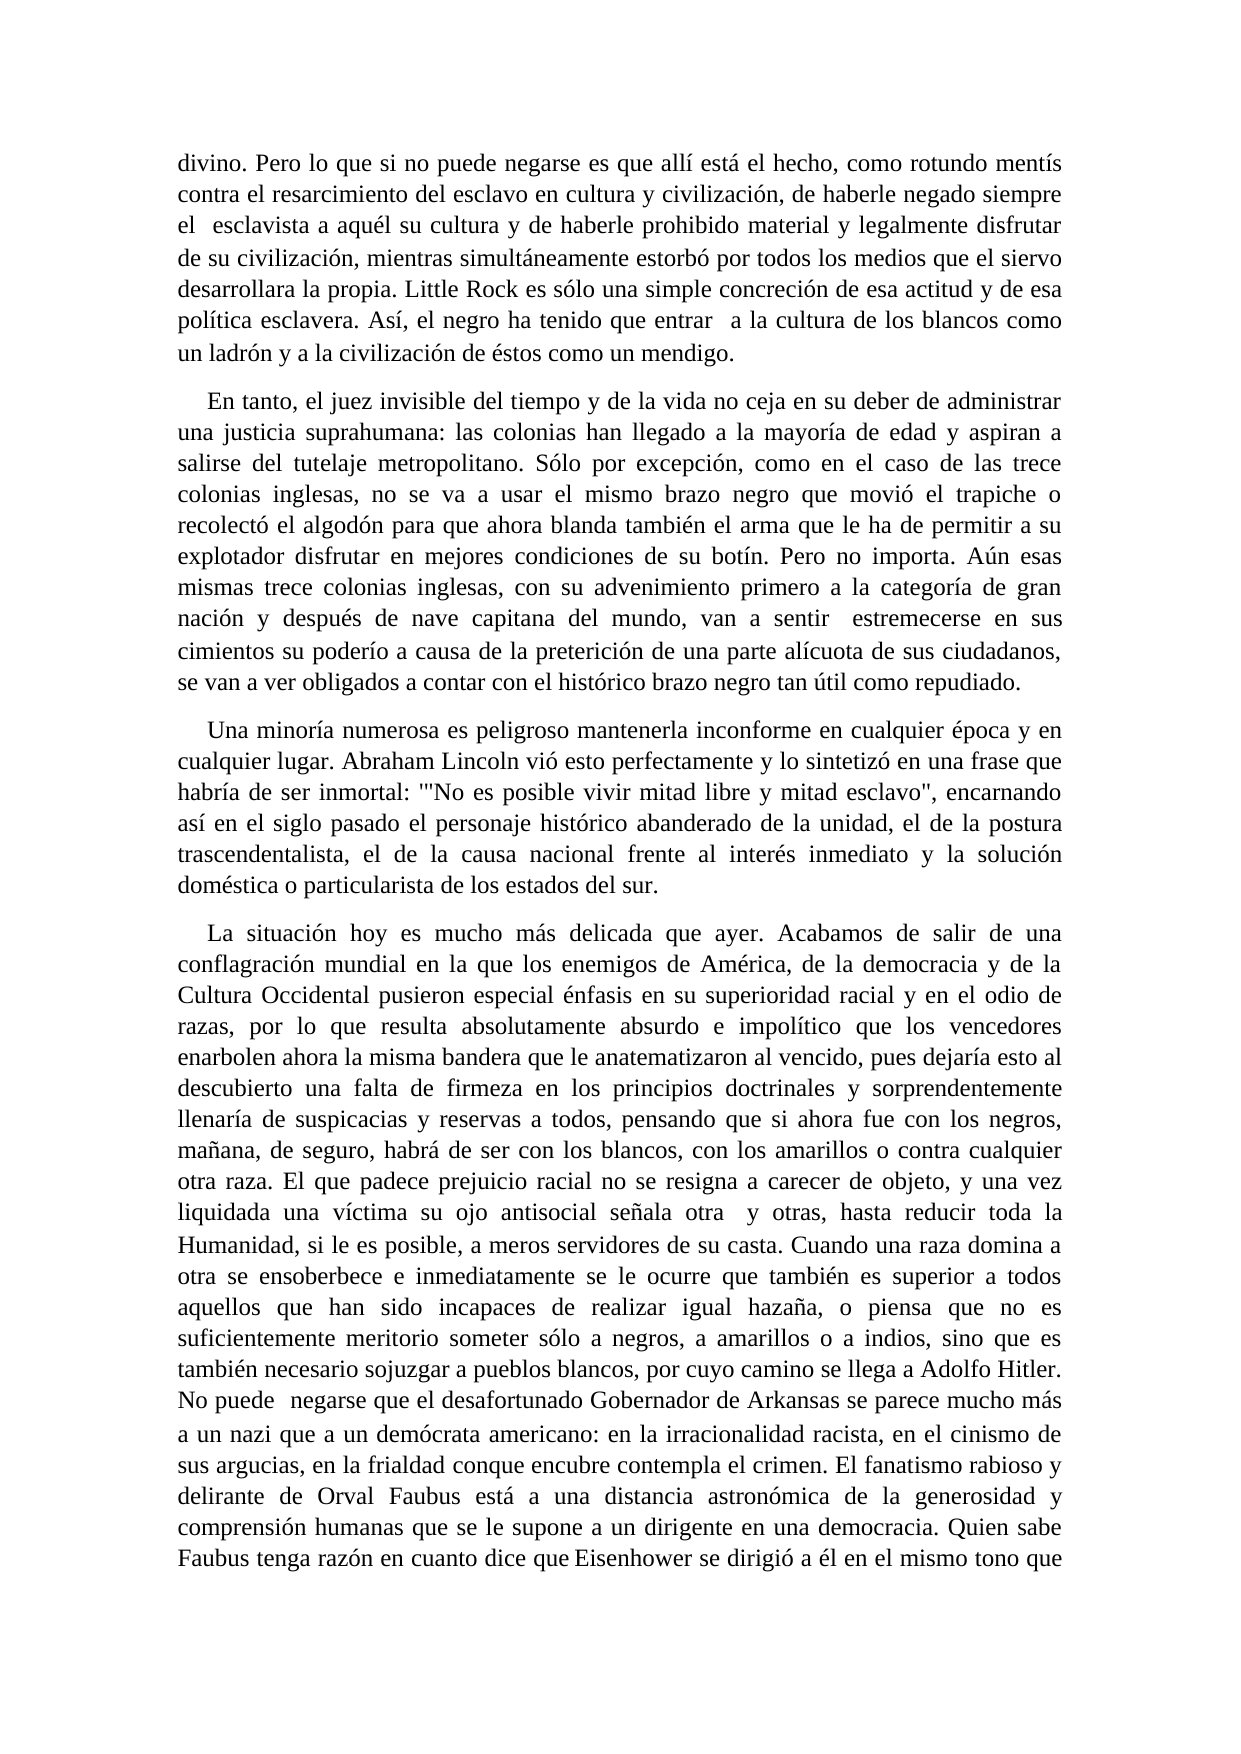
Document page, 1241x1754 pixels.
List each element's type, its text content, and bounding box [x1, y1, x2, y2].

text En tanto, el juez invisible del tiempo y de la vida no ceja en su deber de administrar una justicia suprahumana: las colonias han llegado a la mayoría de edad y aspiran a salirse del tutelaje metropolitano. Sólo por excepción, como en el caso de las trece colonias inglesas, no se va a usar el mismo brazo negro que movió el trapiche o recolectó el algodón para que ahora blanda también el arma que le ha de permitir a su explotador disfrutar en mejores condiciones de su botín. Pero no importa. Aún esas mismas trece colonias inglesas, con su advenimiento primero a la categoría de gran nación y después de nave capitana del mundo, van a sentir estremecerse en sus cimientos su poderío a causa de la preterición de una parte alícuota de sus ciudadanos, se van a ver obligados a contar con el histórico brazo negro tan útil como repudiado. [177, 386, 1063, 696]
text Una minoría numerosa es peligroso mantenerla inconforme en cualquier época y en cualquier lugar. Abraham Lincoln vió esto perfectamente y lo sintetizó en una frase que habría de ser inmortal: '"No es posible vivir mitad libre y mitad esclavo", encarnando así en el siglo pasado el personaje histórico abanderado de la unidad, el de la postura trascendentalista, el de la causa nacional frente al interés inmediato y la solución doméstica o particularista de los estados del sur. [177, 715, 1063, 899]
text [177, 918, 1063, 1572]
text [177, 148, 1063, 367]
